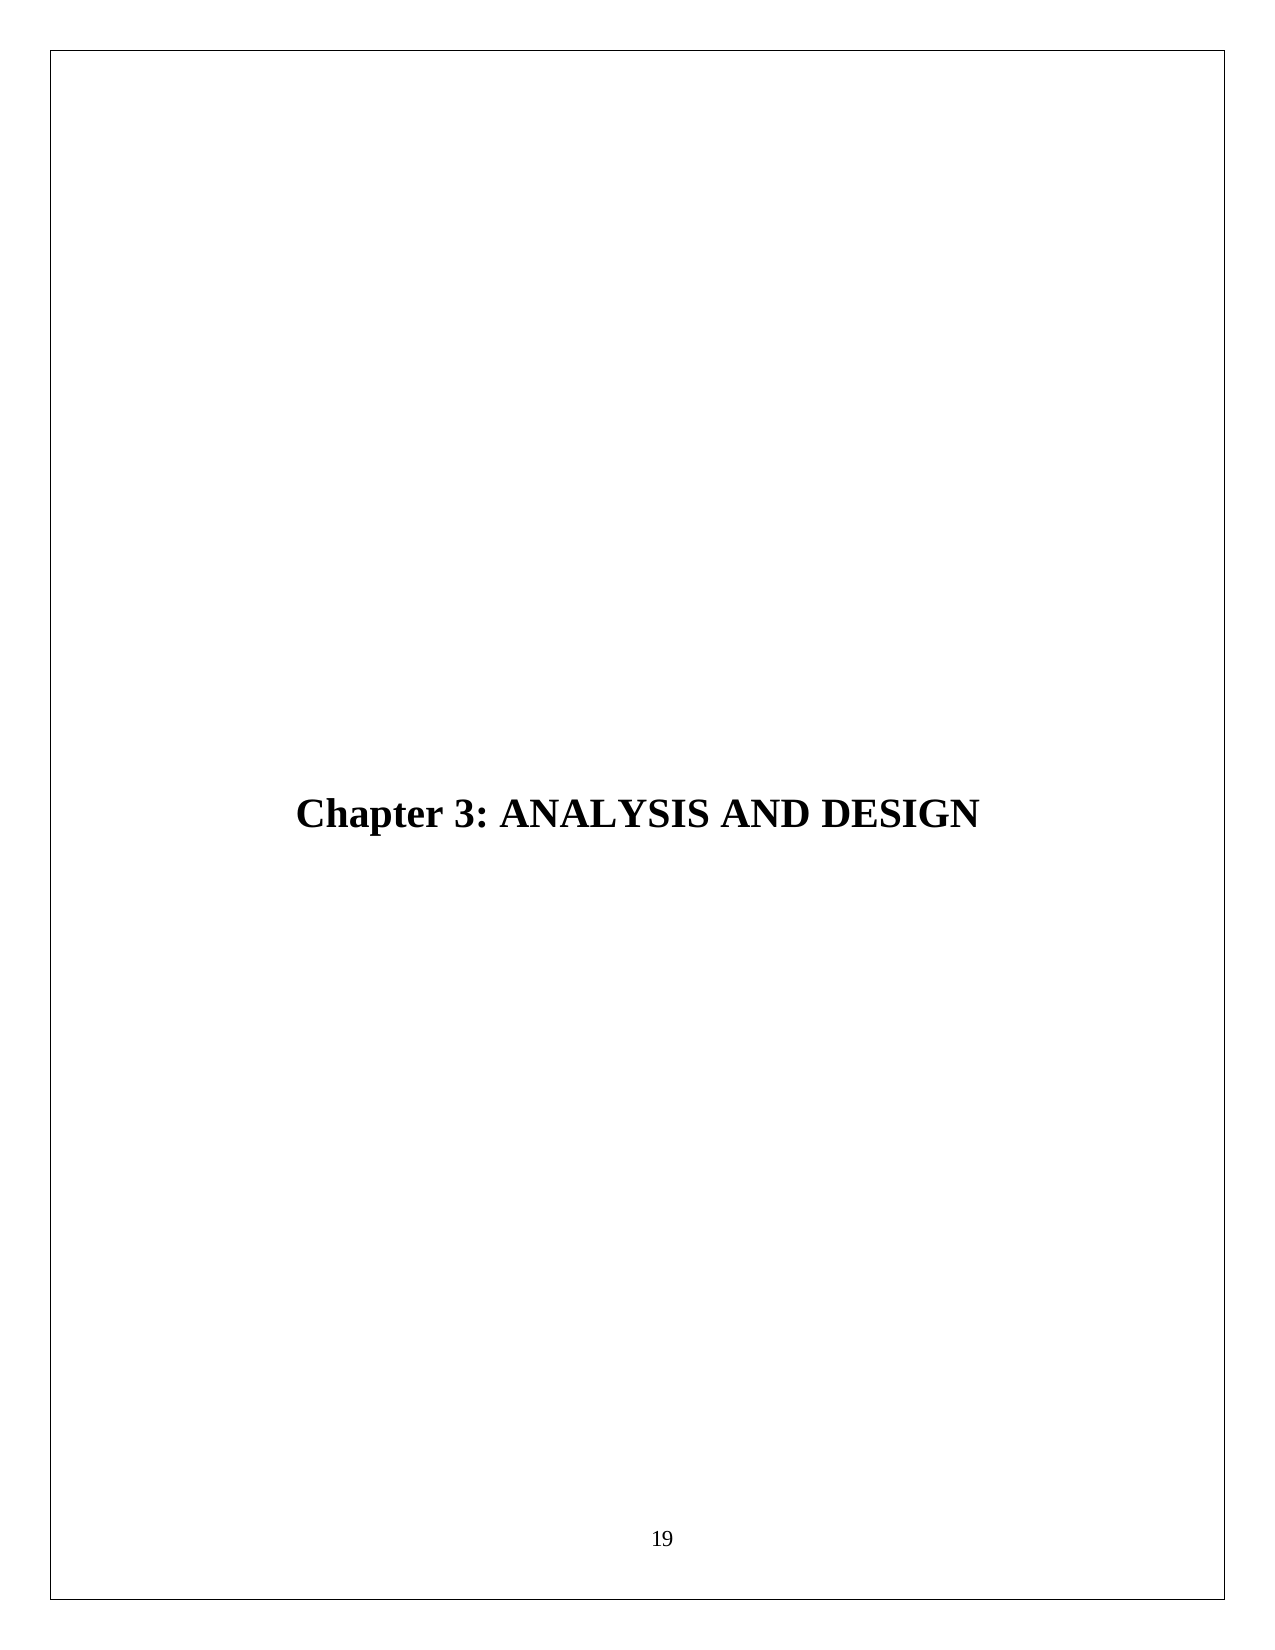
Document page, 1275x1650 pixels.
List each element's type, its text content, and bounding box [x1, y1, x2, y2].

subtitle Chapter 3: ANALYSIS AND DESIGN [137, 788, 1138, 836]
